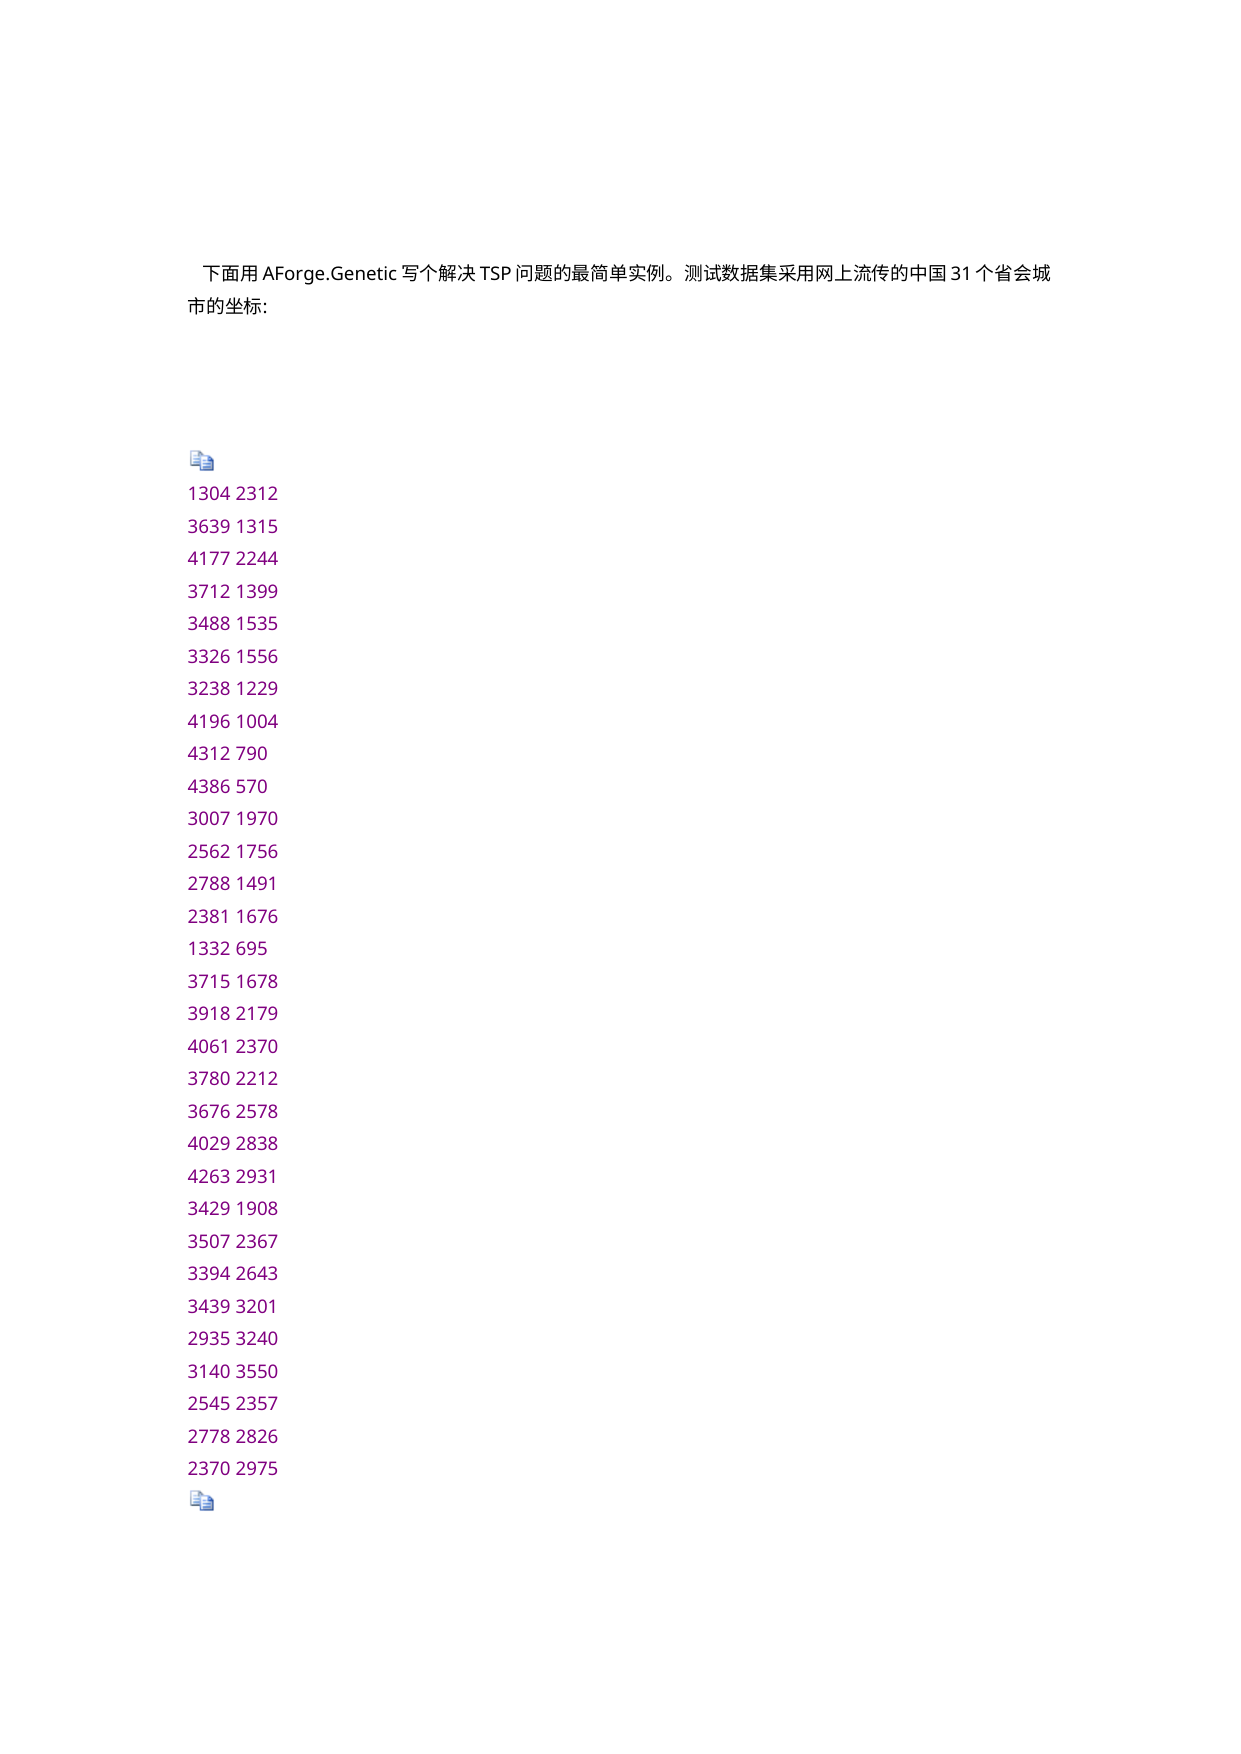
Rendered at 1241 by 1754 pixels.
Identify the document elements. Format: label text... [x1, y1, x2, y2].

text 下面用AForge.Genetic写个解决TSP问题的最简单实例。测试数据集采用网上流传的中国31个省会城市的坐标: [187, 256, 1053, 321]
picture [187, 444, 219, 476]
text 1304 2312 3639 1315 4177 2244 3712 1399 3488 1535 3326 1556 3238 1229 4196 1004 4312 790 4386 570 3007 1970 2562 1756 2788 1491 2381 1676 1332 695 3715 1678 3918 2179 4061 2370 3780 2212 3676 2578 4029 2838 4263 2931 3429 1908 3507 2367 3394 2643 3439 3201 2935 3240 3140 3550 2545 2357 2778 2826 2370 2975 [187, 477, 1053, 1484]
picture [187, 1484, 219, 1516]
